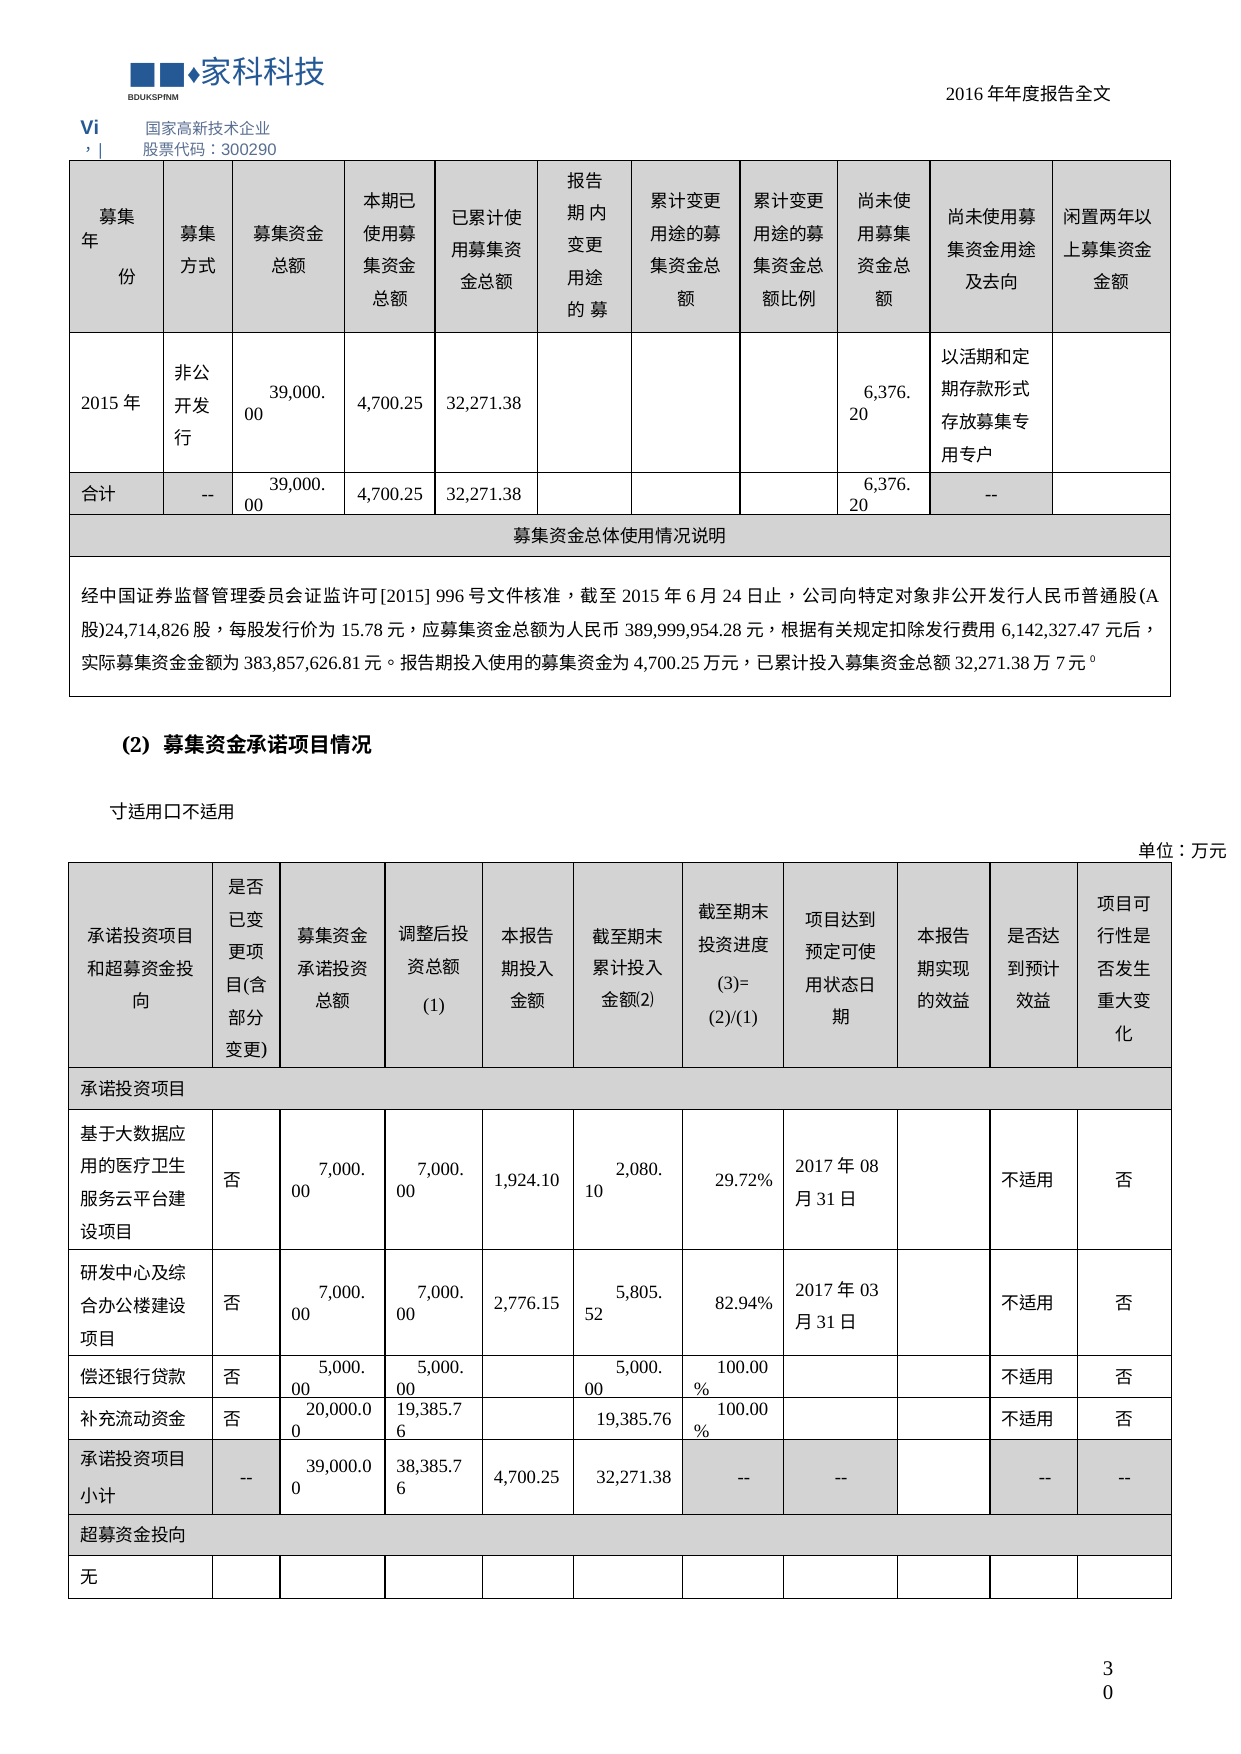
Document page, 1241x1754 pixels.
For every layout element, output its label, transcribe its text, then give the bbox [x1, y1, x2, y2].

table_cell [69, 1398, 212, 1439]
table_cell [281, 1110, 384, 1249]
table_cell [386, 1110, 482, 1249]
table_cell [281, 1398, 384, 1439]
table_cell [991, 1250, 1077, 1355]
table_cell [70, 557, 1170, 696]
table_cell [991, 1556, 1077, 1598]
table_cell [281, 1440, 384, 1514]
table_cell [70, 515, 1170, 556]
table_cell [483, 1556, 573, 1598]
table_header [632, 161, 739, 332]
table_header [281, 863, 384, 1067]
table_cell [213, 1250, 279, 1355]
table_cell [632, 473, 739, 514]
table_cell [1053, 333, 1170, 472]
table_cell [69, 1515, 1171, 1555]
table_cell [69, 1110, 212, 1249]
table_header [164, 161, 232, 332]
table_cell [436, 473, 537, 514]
text ，| 股票代码：300290 [80, 139, 1227, 160]
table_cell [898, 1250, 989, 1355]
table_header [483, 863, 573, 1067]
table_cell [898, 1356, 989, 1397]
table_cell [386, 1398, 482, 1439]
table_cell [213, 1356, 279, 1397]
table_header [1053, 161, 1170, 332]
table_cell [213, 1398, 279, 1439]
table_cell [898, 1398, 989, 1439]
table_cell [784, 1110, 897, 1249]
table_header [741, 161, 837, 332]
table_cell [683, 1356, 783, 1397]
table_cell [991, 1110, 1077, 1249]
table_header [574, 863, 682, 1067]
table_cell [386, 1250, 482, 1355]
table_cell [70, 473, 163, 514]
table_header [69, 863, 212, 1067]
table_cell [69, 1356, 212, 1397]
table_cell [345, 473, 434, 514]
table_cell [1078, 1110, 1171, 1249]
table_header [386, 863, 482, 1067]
text 寸适用口不适用 [13, 798, 1227, 823]
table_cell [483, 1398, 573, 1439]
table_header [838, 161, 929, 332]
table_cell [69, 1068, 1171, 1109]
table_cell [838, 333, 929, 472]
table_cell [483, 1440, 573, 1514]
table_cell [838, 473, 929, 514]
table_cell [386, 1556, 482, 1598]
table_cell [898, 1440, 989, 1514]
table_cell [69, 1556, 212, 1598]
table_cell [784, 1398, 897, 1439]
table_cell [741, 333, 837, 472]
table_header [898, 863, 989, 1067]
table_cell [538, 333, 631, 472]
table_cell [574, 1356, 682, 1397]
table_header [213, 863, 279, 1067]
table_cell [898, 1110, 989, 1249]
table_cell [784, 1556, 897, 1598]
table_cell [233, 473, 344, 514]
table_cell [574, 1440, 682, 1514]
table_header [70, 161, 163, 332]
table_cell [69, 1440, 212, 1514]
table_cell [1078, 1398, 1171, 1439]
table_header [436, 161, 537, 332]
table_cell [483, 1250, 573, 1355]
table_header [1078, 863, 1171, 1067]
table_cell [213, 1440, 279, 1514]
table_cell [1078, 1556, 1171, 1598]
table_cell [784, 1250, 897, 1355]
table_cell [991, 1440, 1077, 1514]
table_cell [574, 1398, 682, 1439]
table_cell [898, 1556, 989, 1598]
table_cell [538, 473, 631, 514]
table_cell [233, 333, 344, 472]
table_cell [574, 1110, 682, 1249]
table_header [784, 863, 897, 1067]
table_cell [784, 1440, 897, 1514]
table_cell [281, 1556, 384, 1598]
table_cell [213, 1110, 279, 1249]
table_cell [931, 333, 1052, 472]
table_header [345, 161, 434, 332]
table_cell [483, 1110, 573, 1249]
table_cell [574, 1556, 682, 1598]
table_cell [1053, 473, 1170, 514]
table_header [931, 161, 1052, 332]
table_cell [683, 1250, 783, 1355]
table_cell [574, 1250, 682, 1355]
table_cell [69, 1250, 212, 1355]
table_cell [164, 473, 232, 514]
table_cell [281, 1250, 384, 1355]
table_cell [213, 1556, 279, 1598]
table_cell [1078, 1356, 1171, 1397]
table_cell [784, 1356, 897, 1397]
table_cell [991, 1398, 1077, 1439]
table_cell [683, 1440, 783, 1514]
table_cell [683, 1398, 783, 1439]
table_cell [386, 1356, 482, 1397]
text Vi 国家高新技术企业 [80, 116, 1227, 139]
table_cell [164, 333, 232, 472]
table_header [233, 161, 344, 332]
text 单位：万元 [13, 838, 1227, 862]
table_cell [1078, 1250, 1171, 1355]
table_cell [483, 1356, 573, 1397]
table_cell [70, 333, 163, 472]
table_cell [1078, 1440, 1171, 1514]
list 募集资金承诺项目情况 [122, 730, 1227, 758]
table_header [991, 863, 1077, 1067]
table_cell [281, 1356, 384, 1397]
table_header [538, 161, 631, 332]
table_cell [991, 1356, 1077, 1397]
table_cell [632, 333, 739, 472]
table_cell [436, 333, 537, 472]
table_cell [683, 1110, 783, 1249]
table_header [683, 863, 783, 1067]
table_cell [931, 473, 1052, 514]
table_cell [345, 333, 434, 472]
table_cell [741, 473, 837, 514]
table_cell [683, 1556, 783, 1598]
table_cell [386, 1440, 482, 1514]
